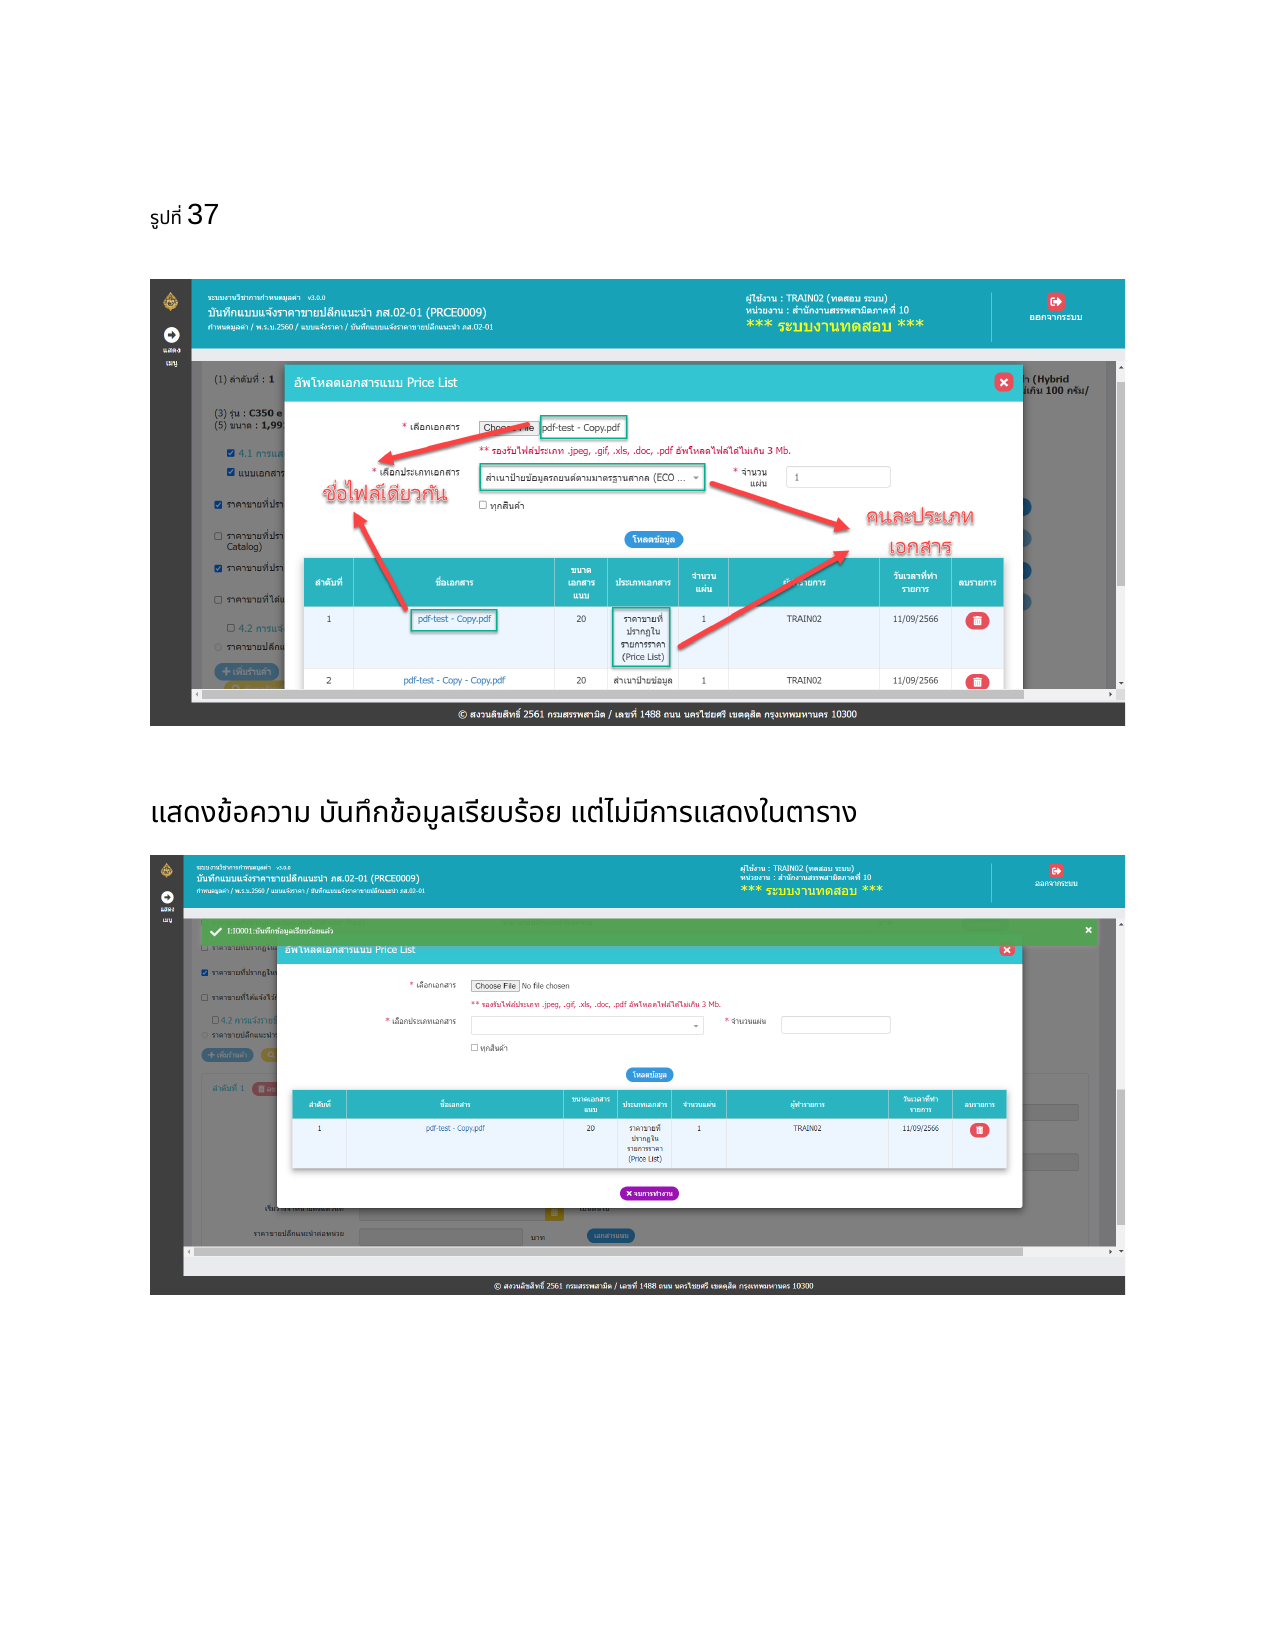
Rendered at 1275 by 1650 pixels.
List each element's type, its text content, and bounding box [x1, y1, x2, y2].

text รูปที่ 37 [150, 197, 1125, 233]
text แสดงข้อความ บันทึกข้อมูลเรียบร้อย แต่ไม่มีการแสดงในตาราง [150, 791, 1125, 835]
picture [150, 279, 1125, 726]
picture [150, 855, 1125, 1295]
